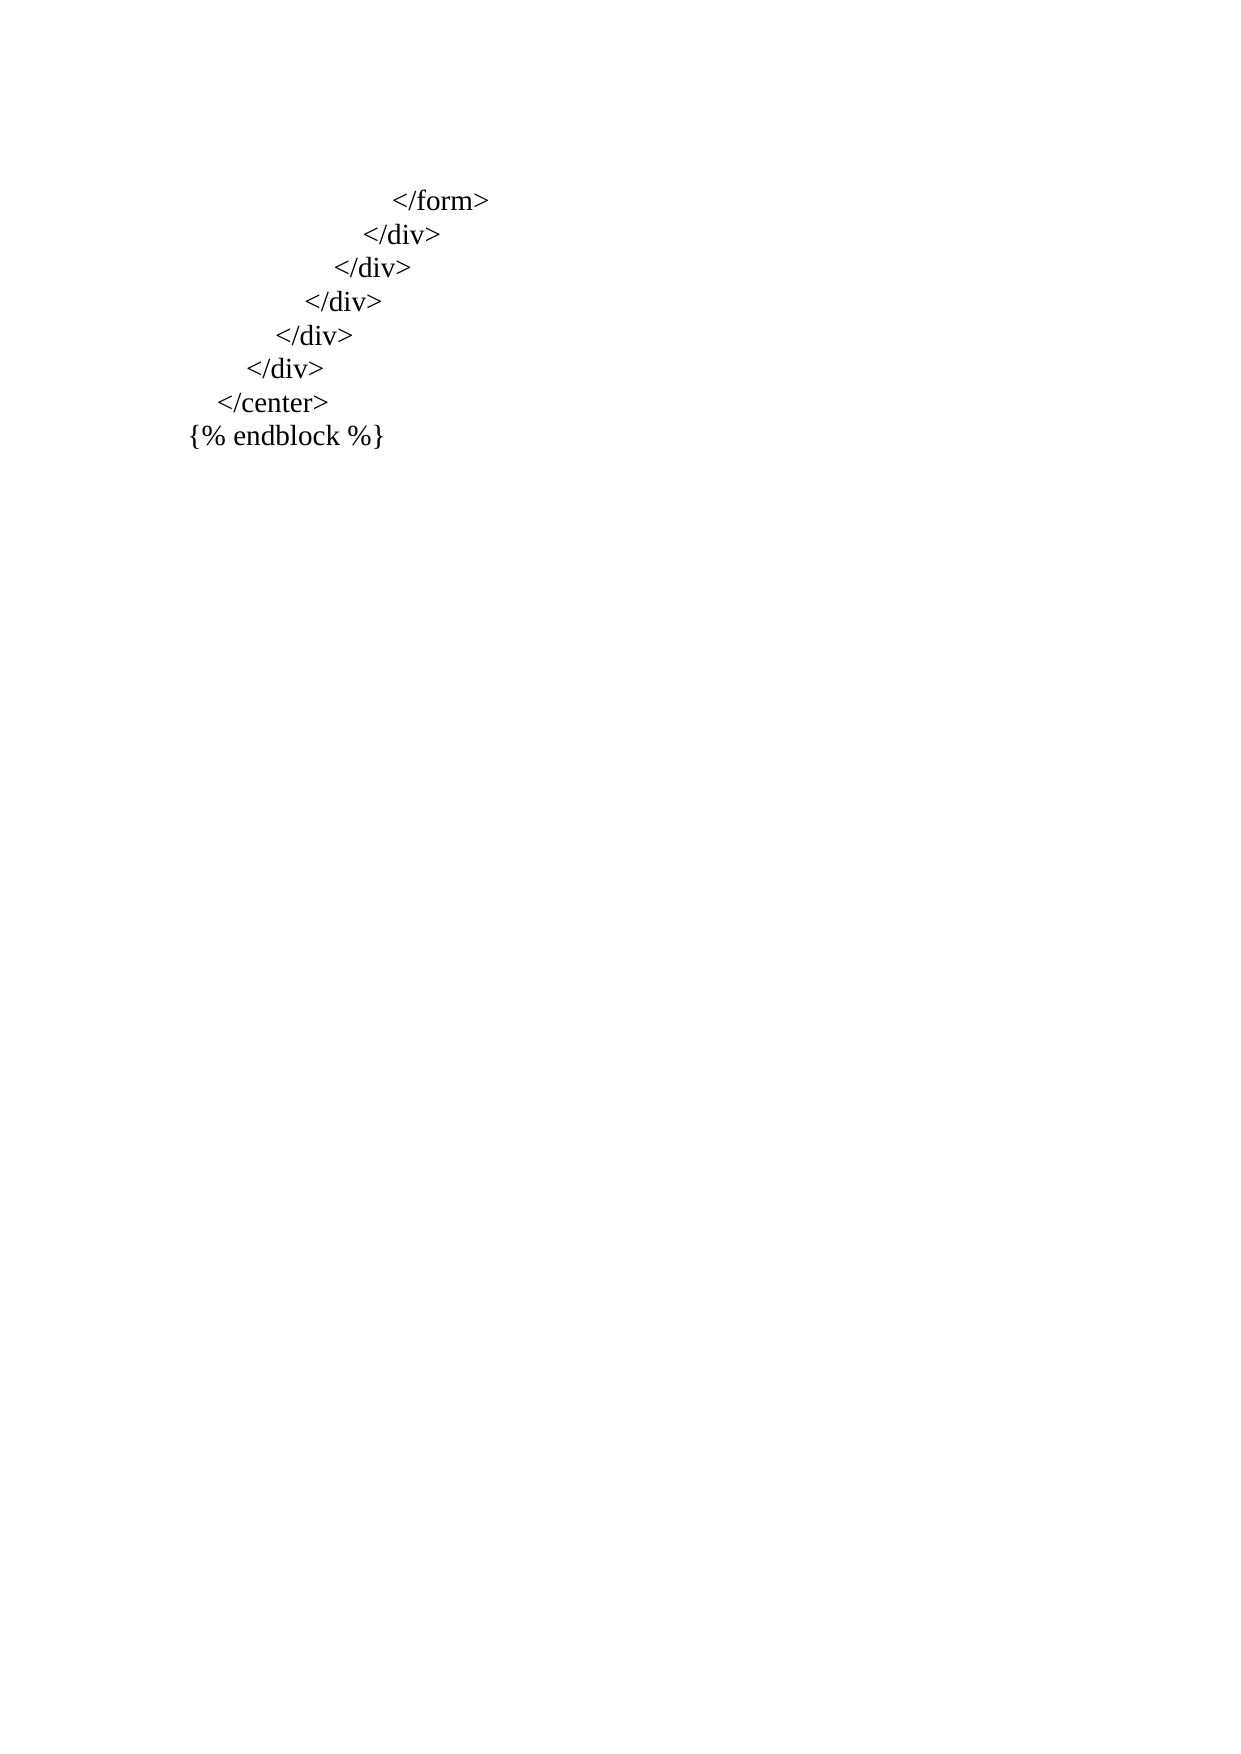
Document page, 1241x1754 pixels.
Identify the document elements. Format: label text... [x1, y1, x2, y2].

text </div> [187, 251, 1053, 284]
text </center> [187, 385, 1053, 418]
text </div> [187, 318, 1053, 351]
text </div> [187, 284, 1053, 318]
text </div> [187, 217, 1053, 251]
text </div> [187, 351, 1053, 385]
text {% endblock %} [187, 418, 1053, 452]
text </form> [187, 183, 1053, 217]
